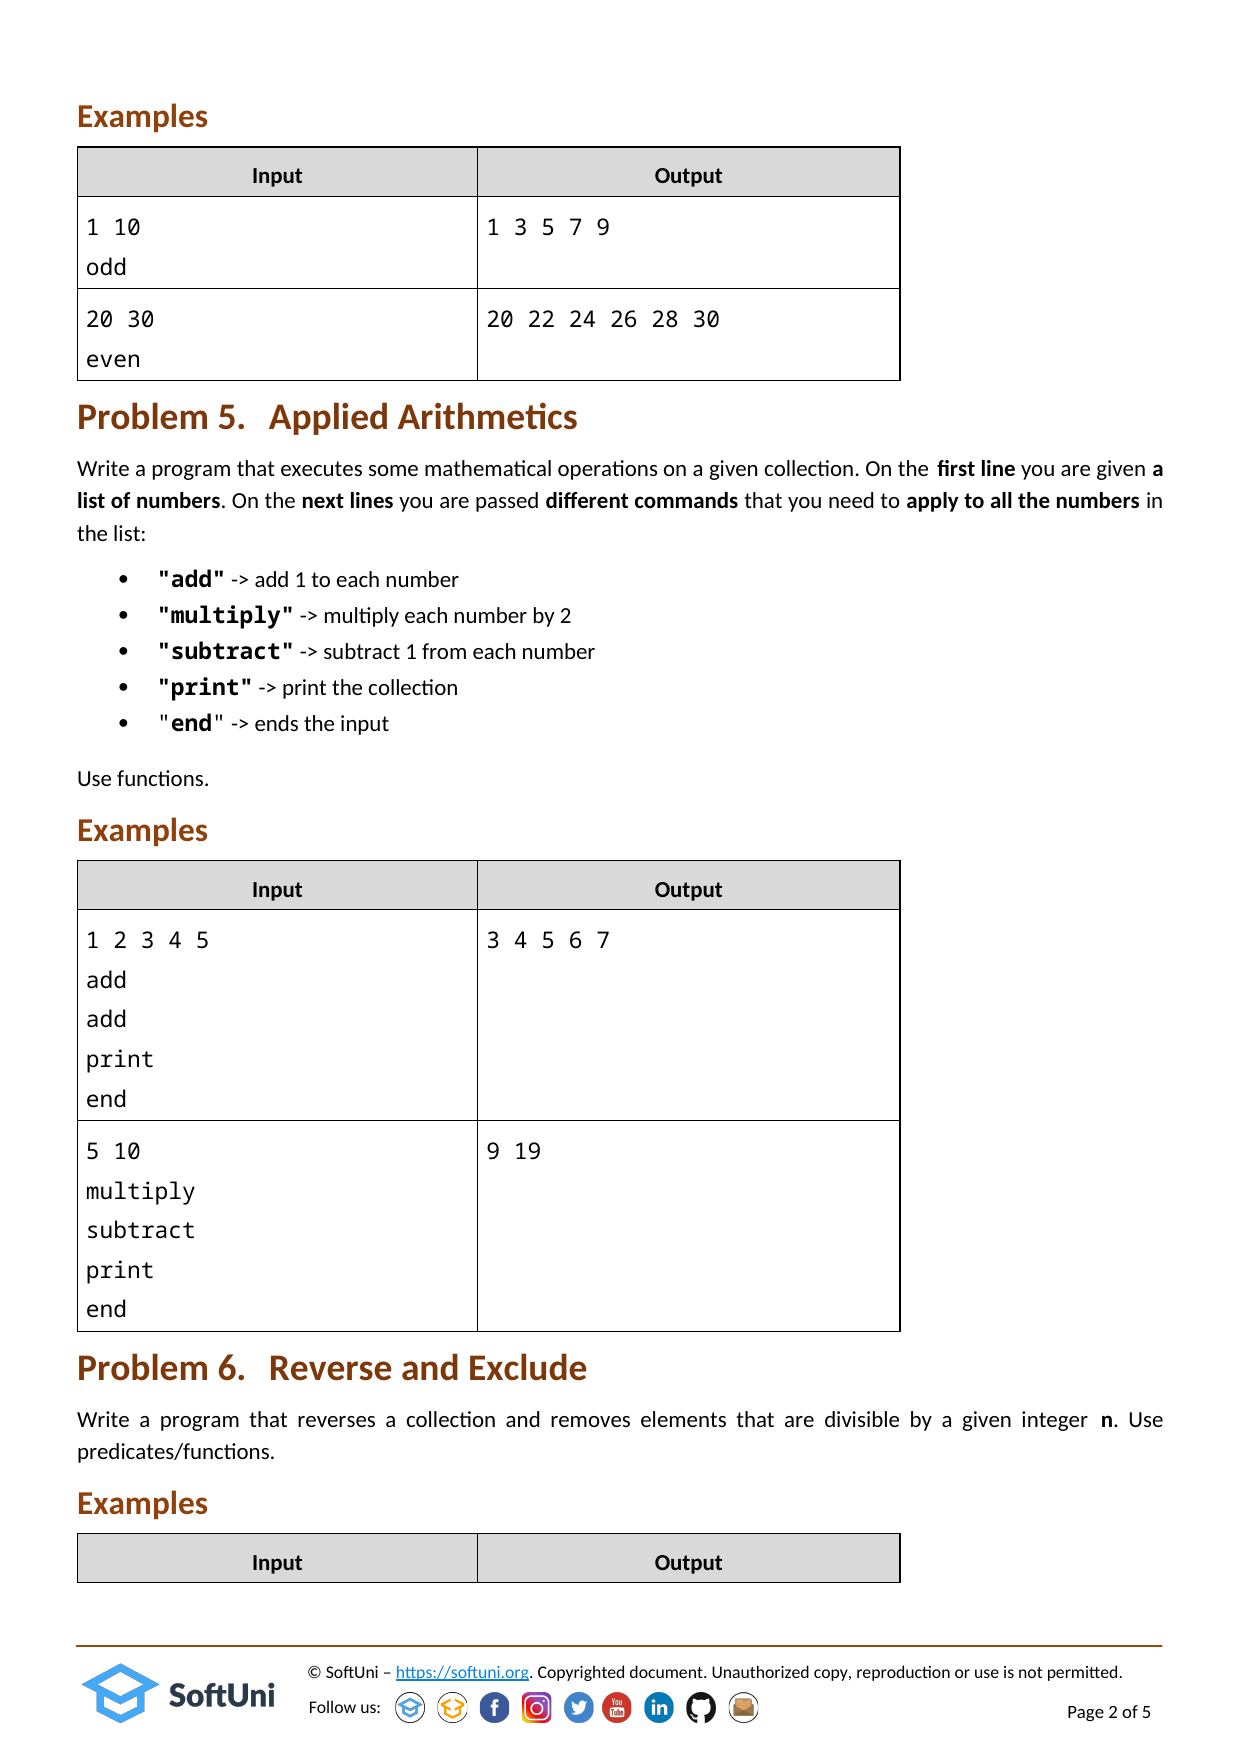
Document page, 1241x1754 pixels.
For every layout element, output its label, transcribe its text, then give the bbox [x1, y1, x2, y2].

picture [665, 1692, 674, 1701]
list "multiply" -> multiply each number by 2 [119, 599, 1163, 631]
table_cell 1 2 3 4 5 add add print end [78, 910, 477, 1120]
list "add" -> add 1 to each number [119, 563, 1163, 595]
picture [602, 1692, 632, 1723]
picture [522, 1692, 552, 1723]
table_header Input [78, 861, 477, 909]
text Write a program that reverses a collection and removes elements that are divisible by a given integer n. Use predicates/functions. [77, 1405, 1163, 1465]
table_cell 20 22 24 26 28 30 [478, 289, 899, 380]
picture [728, 1692, 759, 1723]
picture [437, 1692, 468, 1723]
table_cell 5 10 multiply subtract print end [78, 1121, 477, 1331]
text Use functions. [77, 764, 1163, 792]
picture [686, 1692, 716, 1723]
text Write a program that executes some mathematical operations on a given collection. On the first line you are given a list of numbers. On the next lines you are passed different commands that you need to apply to all the numbers in the list: [77, 454, 1163, 547]
table_header Output [478, 861, 899, 909]
list "subtract" -> subtract 1 from each number [119, 635, 1163, 667]
subtitle Reverse and Exclude [77, 1344, 1163, 1390]
list "print" -> print the collection [119, 671, 1163, 702]
table_cell 9 19 [478, 1121, 899, 1331]
picture [395, 1692, 425, 1723]
table_header Input [78, 1534, 477, 1582]
subtitle Applied Arithmetics [77, 393, 1163, 439]
table_header Input [78, 148, 477, 196]
table_cell 3 4 5 6 7 [478, 910, 899, 1120]
subtitle Examples [77, 809, 1163, 849]
picture [644, 1692, 653, 1701]
table_cell 1 3 5 7 9 [478, 197, 899, 288]
table_header Output [478, 148, 899, 196]
picture [665, 1714, 674, 1723]
picture [564, 1692, 594, 1723]
picture [479, 1692, 510, 1723]
picture [75, 1658, 281, 1729]
table_cell 20 30 even [78, 289, 477, 380]
subtitle Examples [77, 95, 1163, 136]
table_cell 1 10 odd [78, 197, 477, 288]
picture [644, 1714, 653, 1723]
picture [658, 1705, 667, 1714]
table_header Output [478, 1534, 899, 1582]
subtitle Examples [77, 1482, 1163, 1523]
list "end" -> ends the input [119, 707, 1163, 738]
